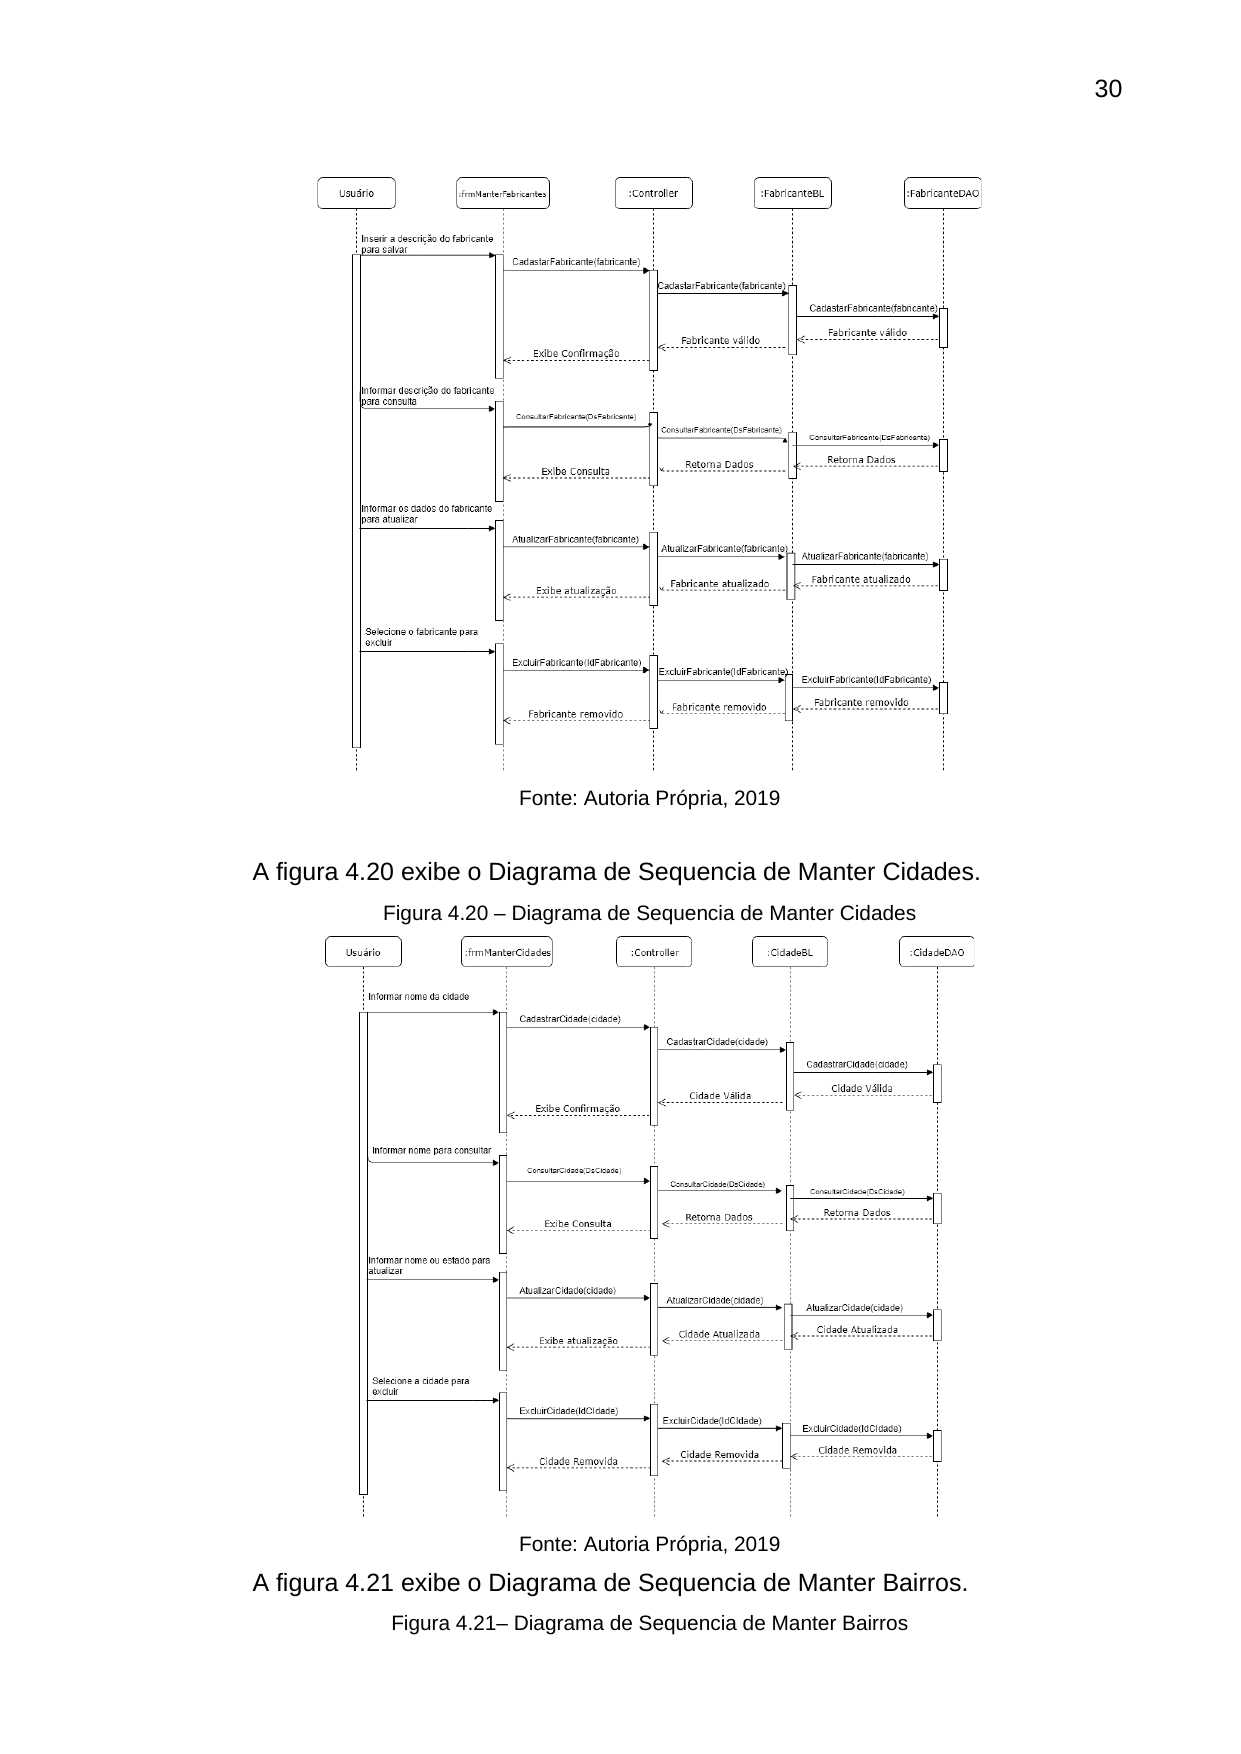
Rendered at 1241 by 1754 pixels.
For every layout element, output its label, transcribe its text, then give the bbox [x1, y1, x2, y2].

text Figura 4.21– Diagrama de Sequencia de Manter Bairros [177, 1611, 1122, 1635]
text Figura 4.20 – Diagrama de Sequencia de Manter Cidades [177, 900, 1122, 924]
text A figura 4.20 exibe o Diagrama de Sequencia de Manter Cidades. [177, 857, 1122, 886]
text Fonte: Autoria Própria, 2019 [177, 785, 1122, 809]
text Fonte: Autoria Própria, 2019 [177, 1532, 1122, 1556]
picture [325, 936, 975, 1518]
picture [317, 177, 982, 771]
text A figura 4.21 exibe o Diagrama de Sequencia de Manter Bairros. [177, 1568, 1122, 1597]
